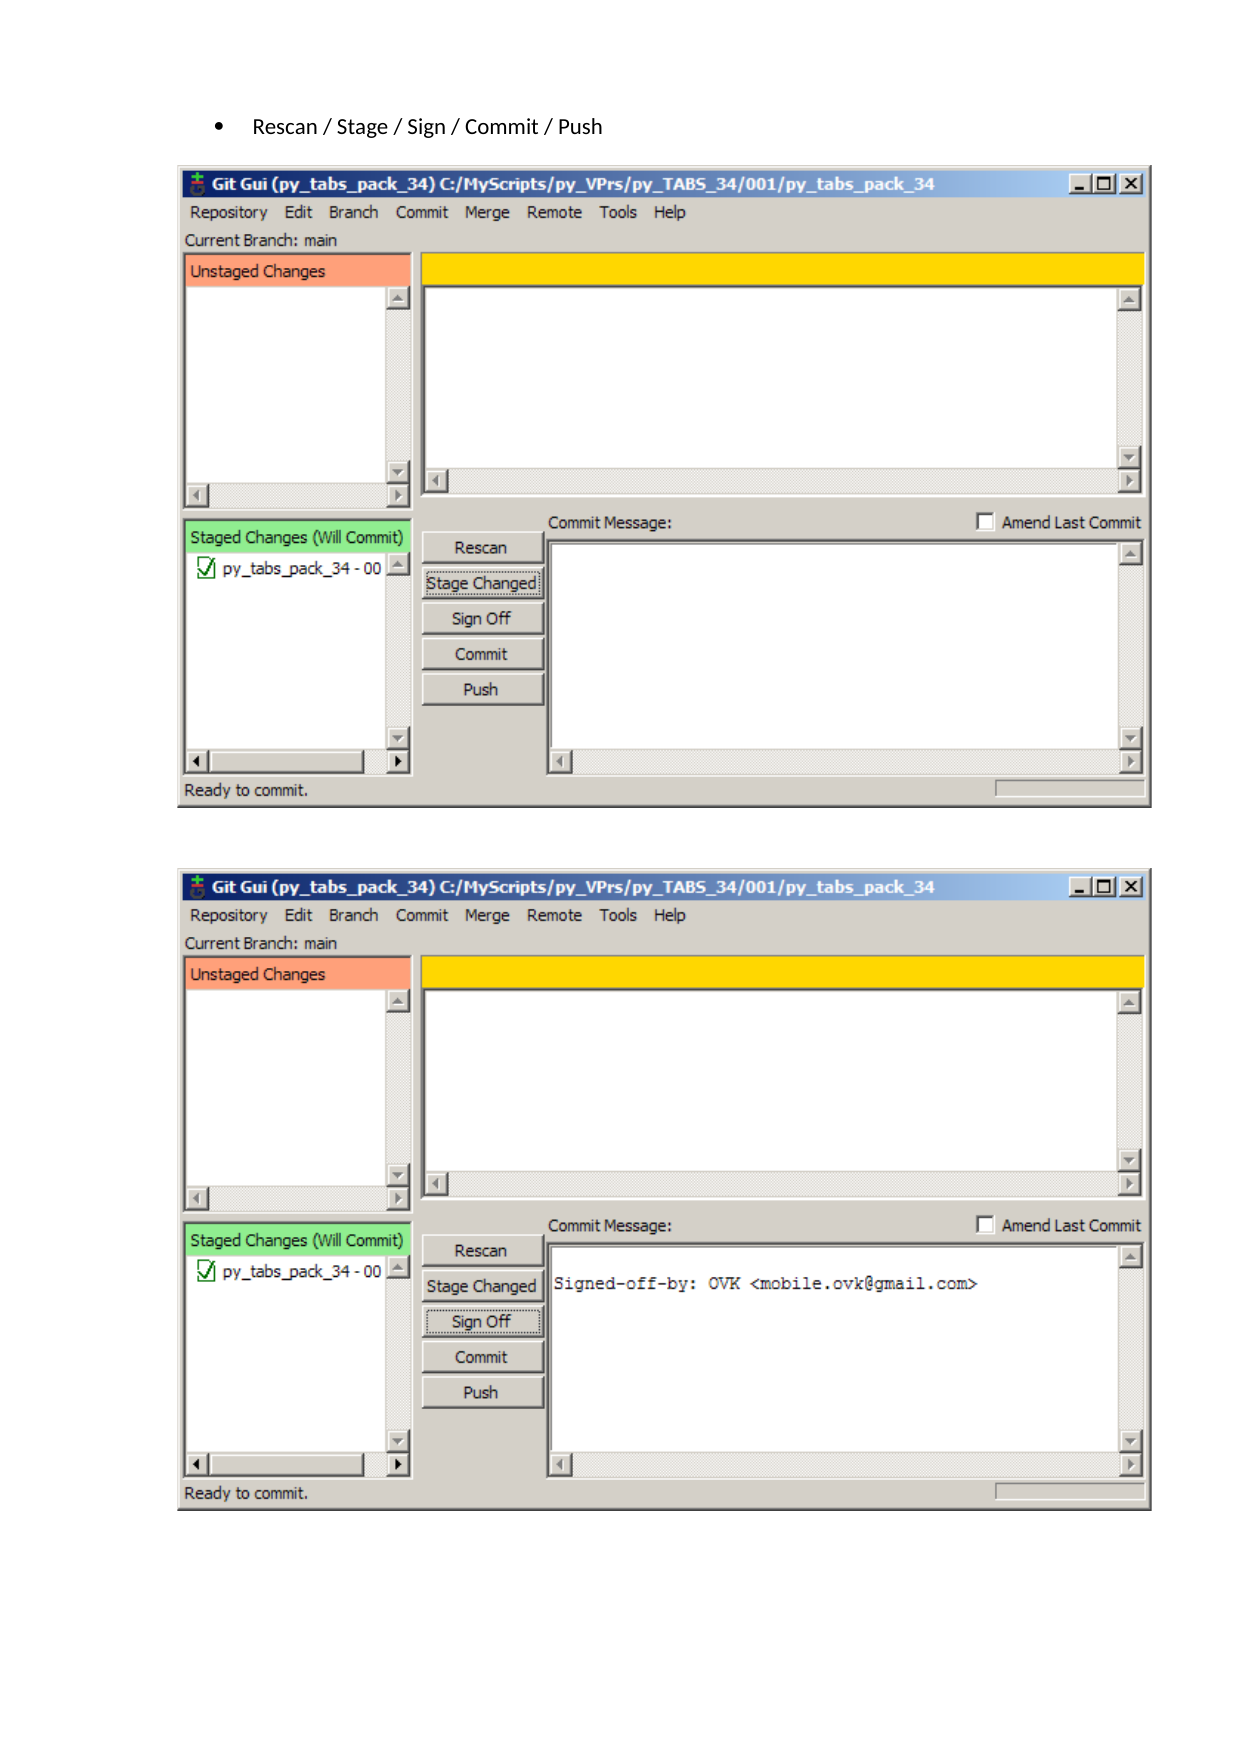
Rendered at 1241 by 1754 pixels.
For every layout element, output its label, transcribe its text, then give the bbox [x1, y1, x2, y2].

list Rescan / Stage / Sign / Commit / Push [215, 112, 1152, 140]
picture [177, 868, 1152, 1511]
picture [177, 165, 1152, 808]
